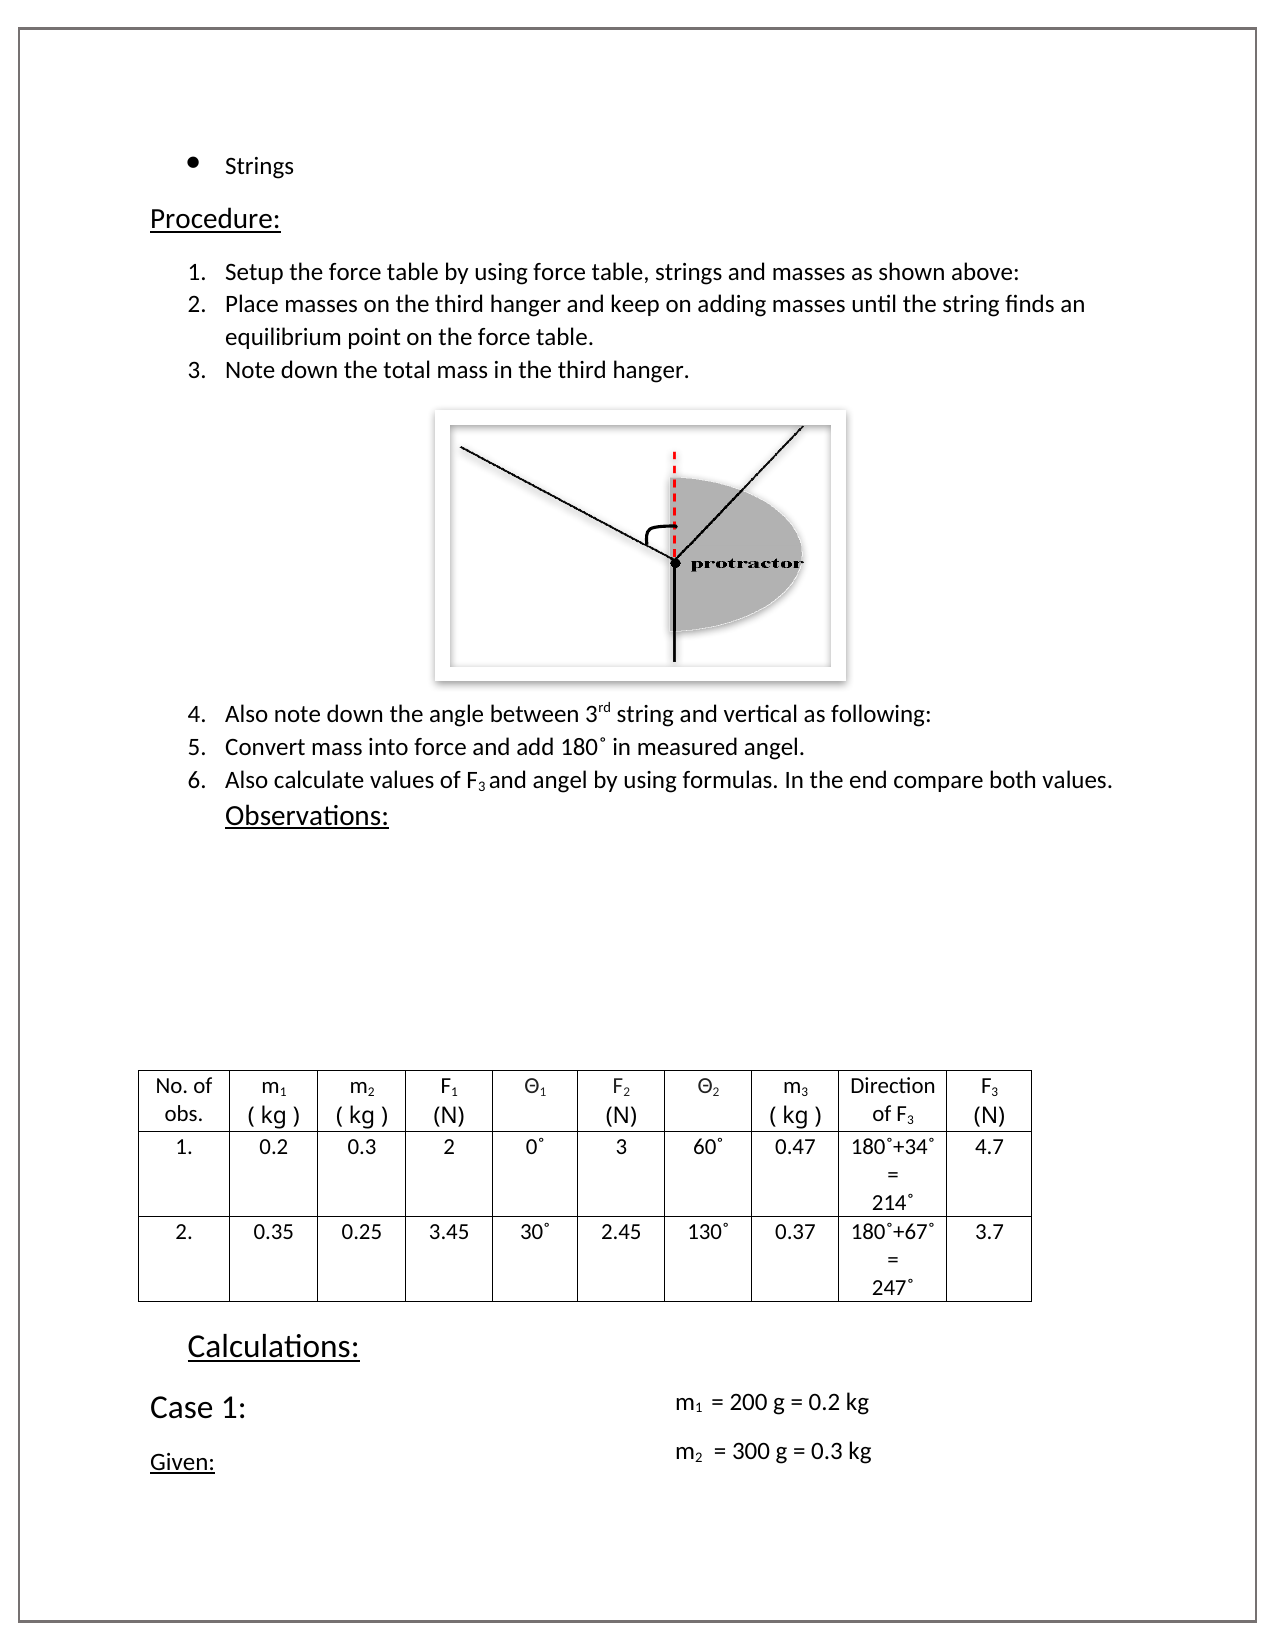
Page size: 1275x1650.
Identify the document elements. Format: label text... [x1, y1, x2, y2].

list Also calculate values of F3 and angel by using formulas. In the end compare both values. [187, 764, 1125, 795]
table_header F2 (N) [578, 1071, 664, 1131]
table_header m1 ( kg ) [230, 1071, 317, 1131]
list Observations: [225, 797, 1125, 833]
list Note down the total mass in the third hanger. [187, 354, 1125, 385]
table_cell 2 [406, 1132, 492, 1216]
table_cell 0.47 [752, 1132, 838, 1216]
table_cell 30˚ [493, 1217, 577, 1301]
list Strings [187, 150, 1125, 181]
table_header F3 (N) [947, 1071, 1031, 1131]
table_header m3 ( kg ) [752, 1071, 838, 1131]
table_header Θ2 [665, 1071, 751, 1131]
table_header F1 (N) [406, 1071, 492, 1131]
table_cell 0.3 [318, 1132, 405, 1216]
table_cell 130˚ [665, 1217, 751, 1301]
table_cell 0.35 [230, 1217, 317, 1301]
table_cell 2.45 [578, 1217, 664, 1301]
table_header Θ1 [493, 1071, 577, 1131]
table_cell 0.2 [230, 1132, 317, 1216]
text Given: [150, 1446, 600, 1477]
table_cell 2. [139, 1217, 229, 1301]
list Convert mass into force and add 180˚ in measured angel. [187, 731, 1125, 762]
table_cell 180˚+67˚ = 247˚ [839, 1217, 946, 1301]
table_cell 3.7 [947, 1217, 1031, 1301]
text Calculations: [187, 1252, 1125, 1366]
table_header Direction of F3 [839, 1071, 946, 1131]
text m2 = 300 g = 0.3 kg [675, 1435, 1125, 1466]
table_header m2 ( kg ) [318, 1071, 405, 1131]
table_cell 1. [139, 1132, 229, 1216]
text Procedure: [150, 201, 1125, 236]
table_header No. of obs. [139, 1071, 229, 1131]
list Setup the force table by using force table, strings and masses as shown above: [187, 256, 1125, 286]
table_cell 3 [578, 1132, 664, 1216]
table_cell 180˚+34˚ = 214˚ [839, 1132, 946, 1216]
table_cell 4.7 [947, 1132, 1031, 1216]
text m1 = 200 g = 0.2 kg [675, 1386, 1125, 1416]
text Case 1: [150, 1386, 600, 1426]
table_cell 3.45 [406, 1217, 492, 1301]
table_cell 0.37 [752, 1217, 838, 1301]
table_cell 0.25 [318, 1217, 405, 1301]
list Place masses on the third hanger and keep on adding masses until the string finds an equilibrium point on the force table. [187, 289, 1125, 352]
table_cell 60˚ [665, 1132, 751, 1216]
picture [450, 425, 831, 667]
table_cell 0˚ [493, 1132, 577, 1216]
